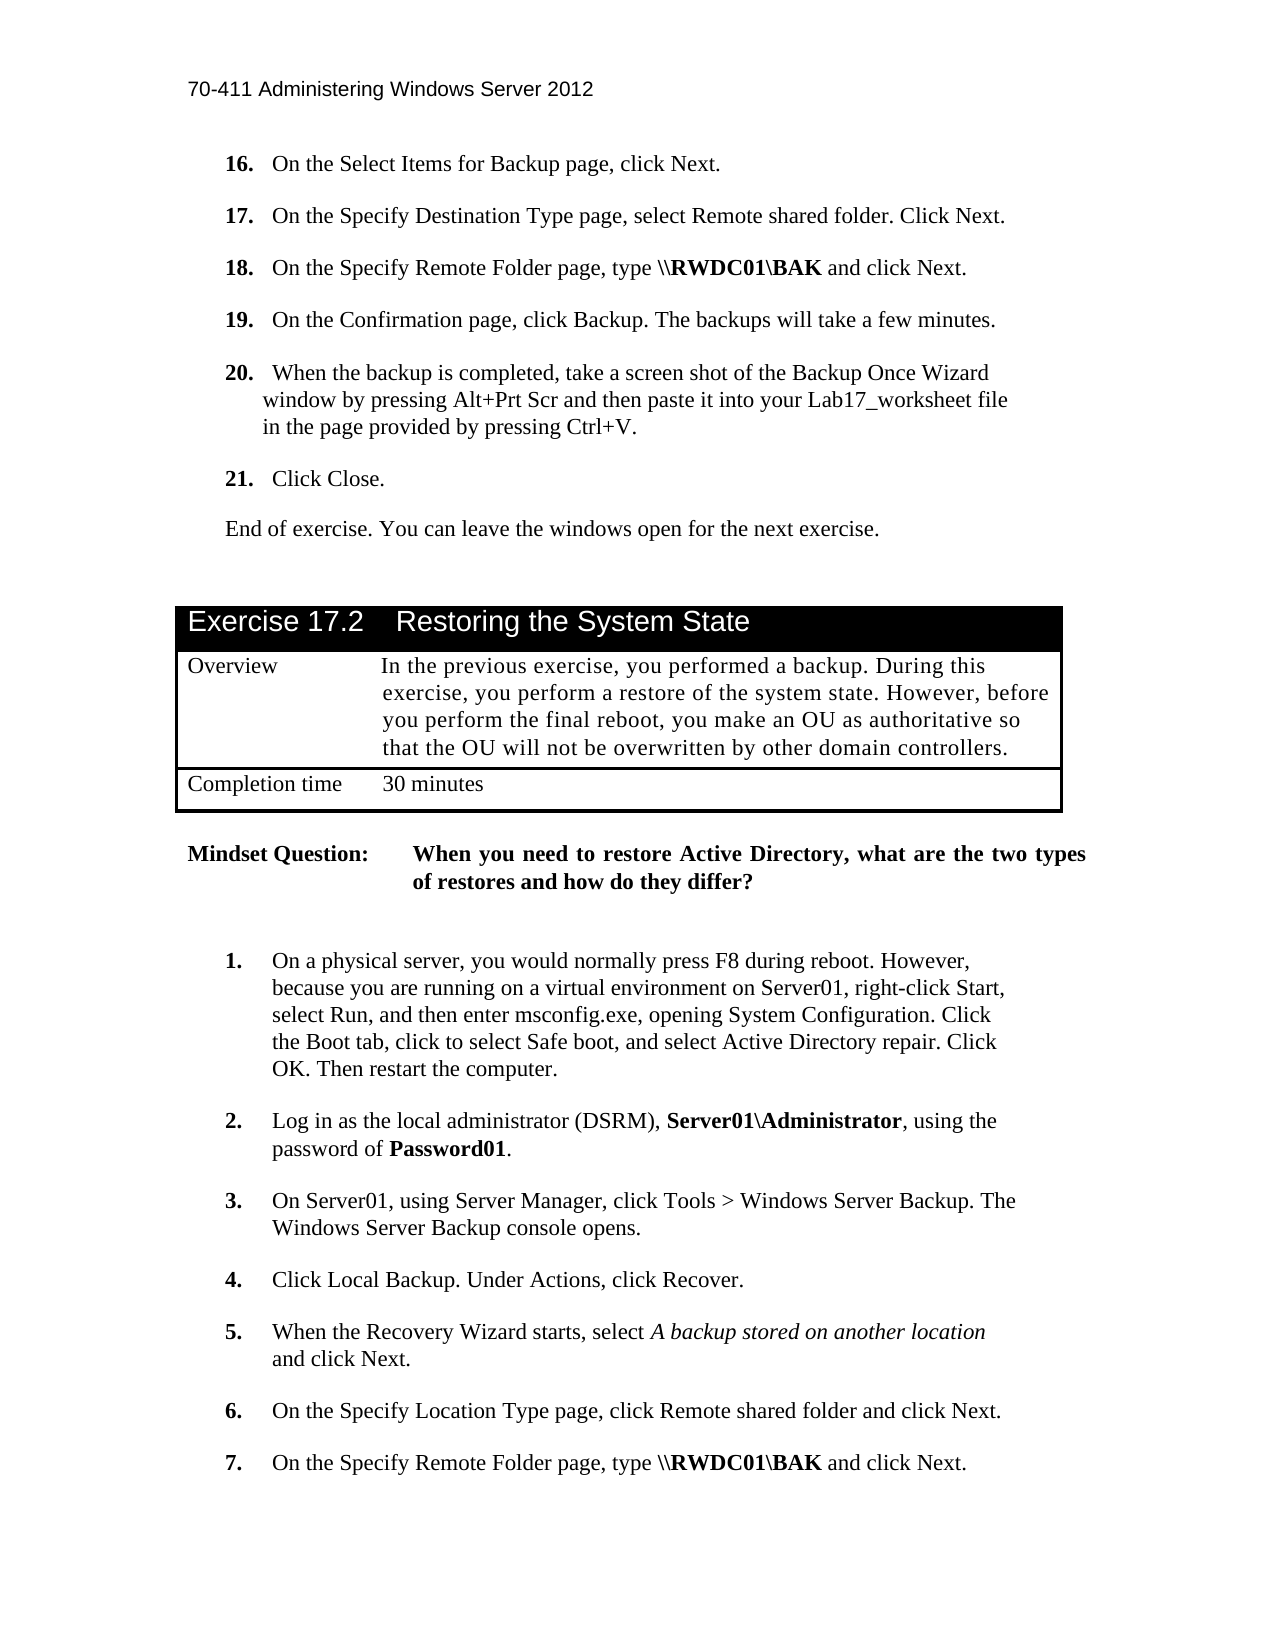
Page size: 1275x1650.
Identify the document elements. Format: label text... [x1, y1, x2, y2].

text 1. On a physical server, you would normally press F8 during reboot. However, because you are running on a virtual environment on Server01, right-click Start, select Run, and then enter msconfig.exe, opening System Configuration. Click the Boot tab, click to select Safe boot, and select Active Directory repair. Click OK. Then restart the computer. [225, 947, 1022, 1082]
text 3. On Server01, using Server Manager, click Tools > Windows Server Backup. The Windows Server Backup console opens. [225, 1186, 1022, 1241]
list On the Specify Remote Folder page, type \\RWDC01\BAK and click Next. [225, 254, 1022, 281]
table_header Restoring the System State [384, 609, 1060, 649]
text 2. Log in as the local administrator (DSRM), Server01\Administrator, using the password of Password01. [225, 1107, 1022, 1161]
table_cell 30 minutes [371, 770, 1060, 809]
text Mindset Question: When you need to restore Active Directory, what are the two types of restores and how do they differ? [187, 840, 1087, 895]
table_cell Completion time [178, 770, 371, 809]
text 7. On the Specify Remote Folder page, type \\RWDC01\BAK and click Next. [225, 1449, 1022, 1476]
list On the Select Items for Backup page, click Next. [225, 150, 1022, 177]
list On the Confirmation page, click Backup. The backups will take a few minutes. [225, 306, 1022, 333]
table_header Exercise 17.2 [178, 609, 384, 649]
text 4. Click Local Backup. Under Actions, click Recover. [225, 1266, 1022, 1293]
text End of exercise. You can leave the windows open for the next exercise. [225, 517, 1087, 542]
table_cell Overview [178, 652, 371, 767]
text 6. On the Specify Location Type page, click Remote shared folder and click Next. [225, 1397, 1022, 1424]
table_cell In the previous exercise, you performed a backup. During this exercise, you perform a restore of the system state. However, before you perform the final reboot, you make an OU as authoritative so that the OU will not be overwritten by other domain controllers. [371, 652, 1060, 767]
list On the Specify Destination Type page, select Remote shared folder. Click Next. [225, 202, 1022, 229]
list Click Close. [225, 464, 1022, 492]
text 5. When the Recovery Wizard starts, select A backup stored on another location and click Next. [225, 1318, 1022, 1372]
list When the backup is completed, take a screen shot of the Backup Once Wizard window by pressing Alt+Prt Scr and then paste it into your Lab17_worksheet file in the page provided by pressing Ctrl+V. [225, 358, 1022, 439]
